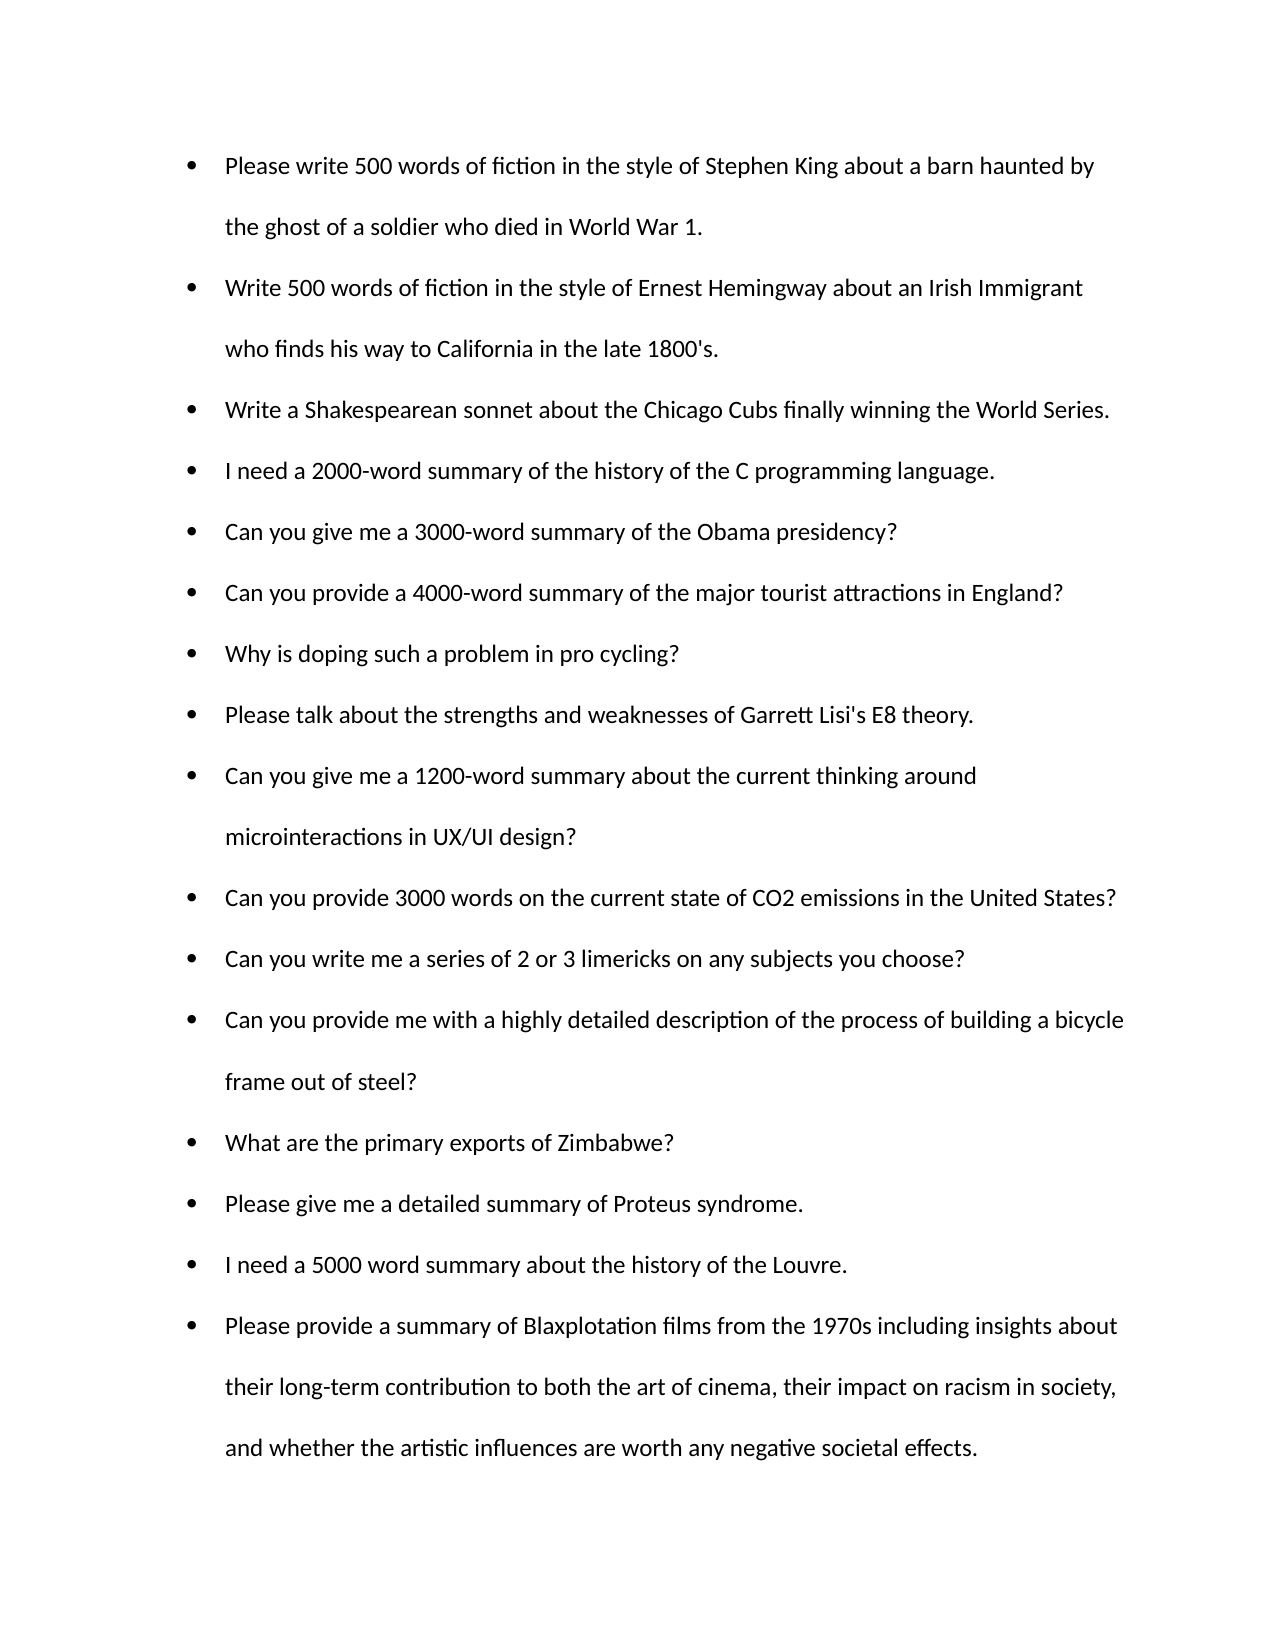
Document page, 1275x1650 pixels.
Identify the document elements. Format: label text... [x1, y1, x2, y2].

list Please provide a summary of Blaxplotation films from the 1970s including insights about their long-term contribution to both the art of cinema, their impact on racism in society, and whether the artistic influences are worth any negative societal effects. [187, 1310, 1125, 1462]
list Write a Shakespearean sonnet about the Chicago Cubs finally winning the World Series. [187, 394, 1125, 425]
list Can you give me a 3000-word summary of the Obama presidency? [187, 516, 1125, 547]
list I need a 5000 word summary about the history of the Louvre. [187, 1249, 1125, 1279]
list Can you give me a 1200-word summary about the current thinking around microinteractions in UX/UI design? [187, 760, 1125, 852]
list Can you provide a 4000-word summary of the major tourist attractions in England? [187, 577, 1125, 608]
list Please give me a detailed summary of Proteus syndrome. [187, 1188, 1125, 1218]
list Can you provide me with a highly detailed description of the process of building a bicycle frame out of steel? [187, 1004, 1125, 1096]
list Why is doping such a problem in pro cycling? [187, 638, 1125, 669]
list Write 500 words of fiction in the style of Ernest Hemingway about an Irish Immigrant who finds his way to California in the late 1800's. [187, 272, 1125, 364]
list Can you provide 3000 words on the current state of CO2 emissions in the United States? [187, 882, 1125, 913]
list What are the primary exports of Zimbabwe? [187, 1127, 1125, 1157]
list Please write 500 words of fiction in the style of Stephen King about a barn haunted by the ghost of a soldier who died in World War 1. [187, 150, 1125, 242]
list I need a 2000-word summary of the history of the C programming language. [187, 455, 1125, 486]
list Please talk about the strengths and weaknesses of Garrett Lisi's E8 theory. [187, 699, 1125, 730]
list Can you write me a series of 2 or 3 limericks on any subjects you choose? [187, 943, 1125, 974]
